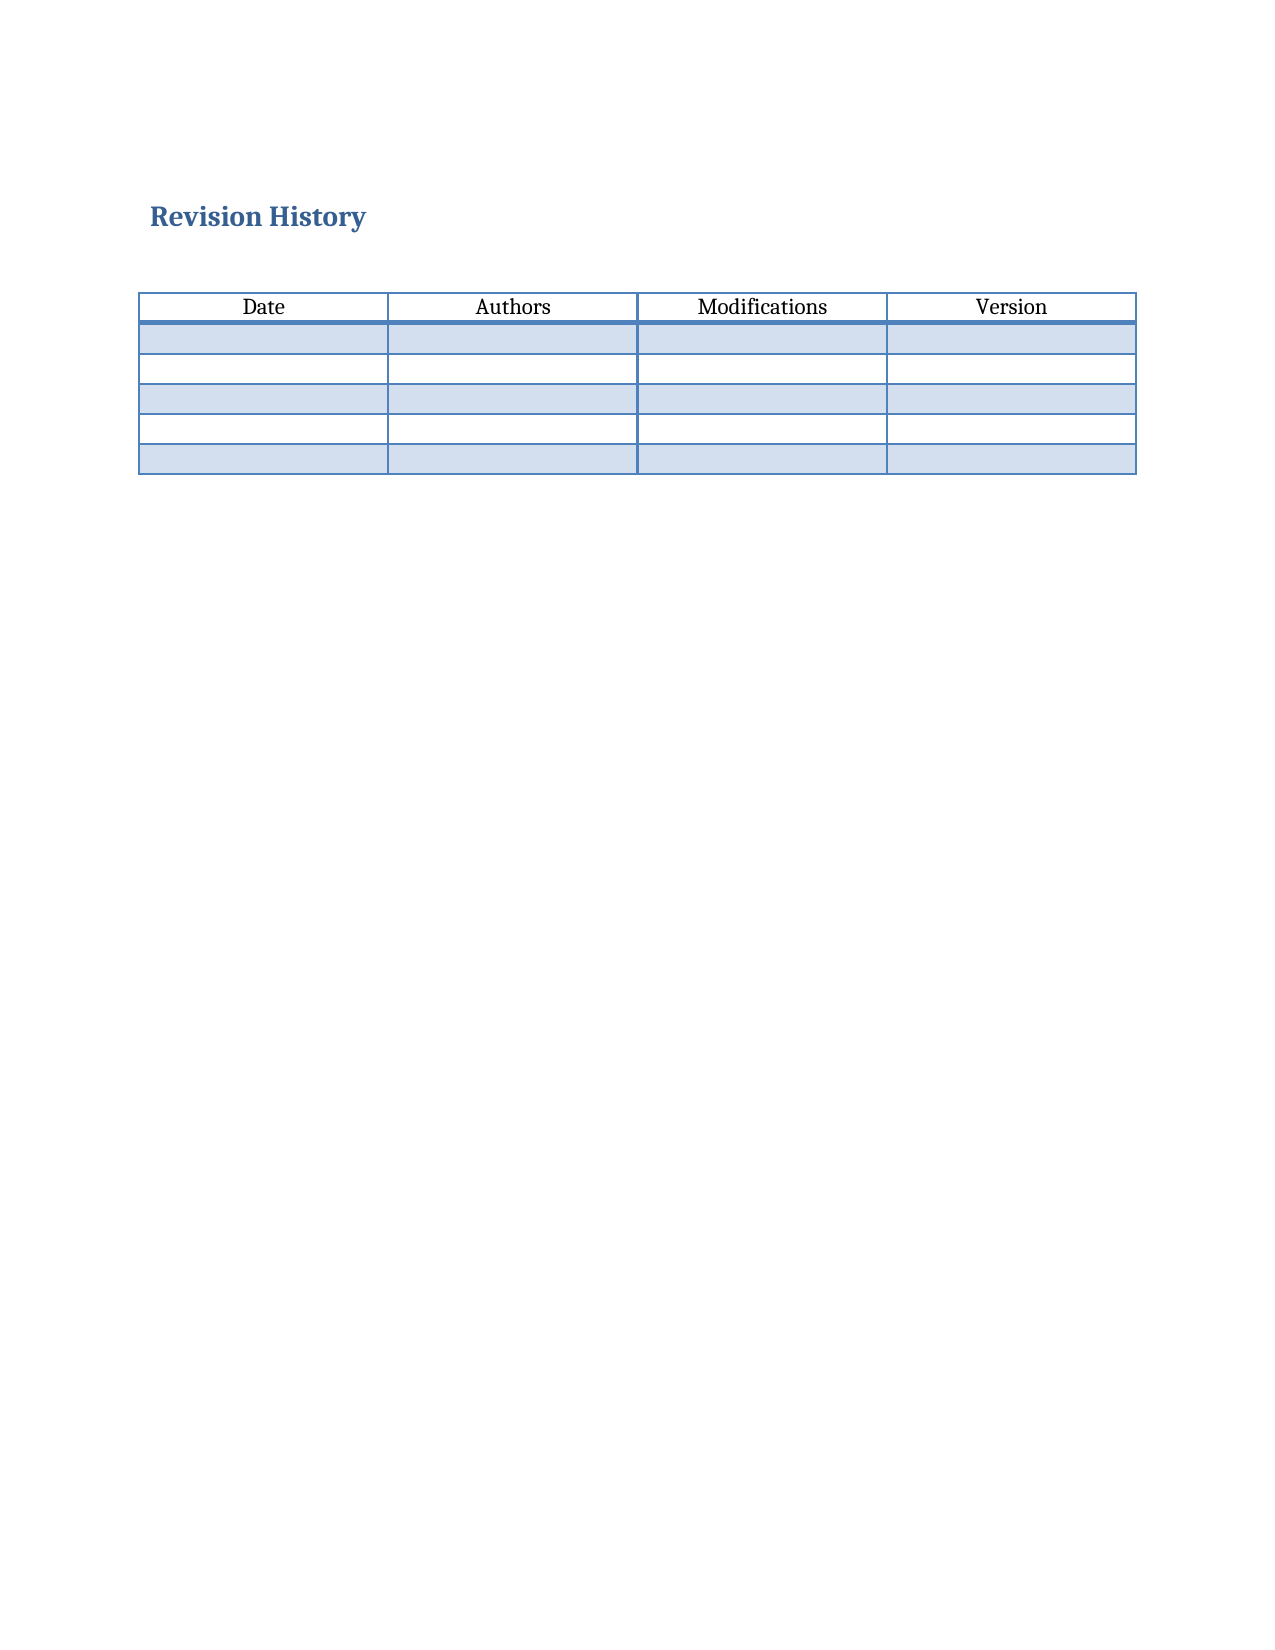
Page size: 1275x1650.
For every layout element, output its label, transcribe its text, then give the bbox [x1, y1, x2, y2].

table_cell [639, 355, 886, 383]
table_cell [389, 385, 636, 413]
table_cell [140, 445, 387, 473]
table_cell [888, 445, 1135, 473]
table_header Version [888, 294, 1135, 320]
subtitle Revision History [150, 200, 1125, 233]
table_cell [389, 415, 636, 443]
table_cell [888, 415, 1135, 443]
table_cell [140, 355, 387, 383]
table_cell [639, 445, 886, 473]
table_header Authors [389, 294, 636, 320]
table_cell [389, 355, 636, 383]
table_cell [140, 325, 387, 353]
table_cell [888, 385, 1135, 413]
table_cell [639, 325, 886, 353]
table_cell [389, 325, 636, 353]
table_cell [140, 385, 387, 413]
table_cell [639, 385, 886, 413]
table_header Date [140, 294, 387, 320]
table_cell [389, 445, 636, 473]
table_cell [888, 355, 1135, 383]
table_cell [888, 325, 1135, 353]
table_header Modifications [639, 294, 886, 320]
table_cell [140, 415, 387, 443]
table_cell [639, 415, 886, 443]
